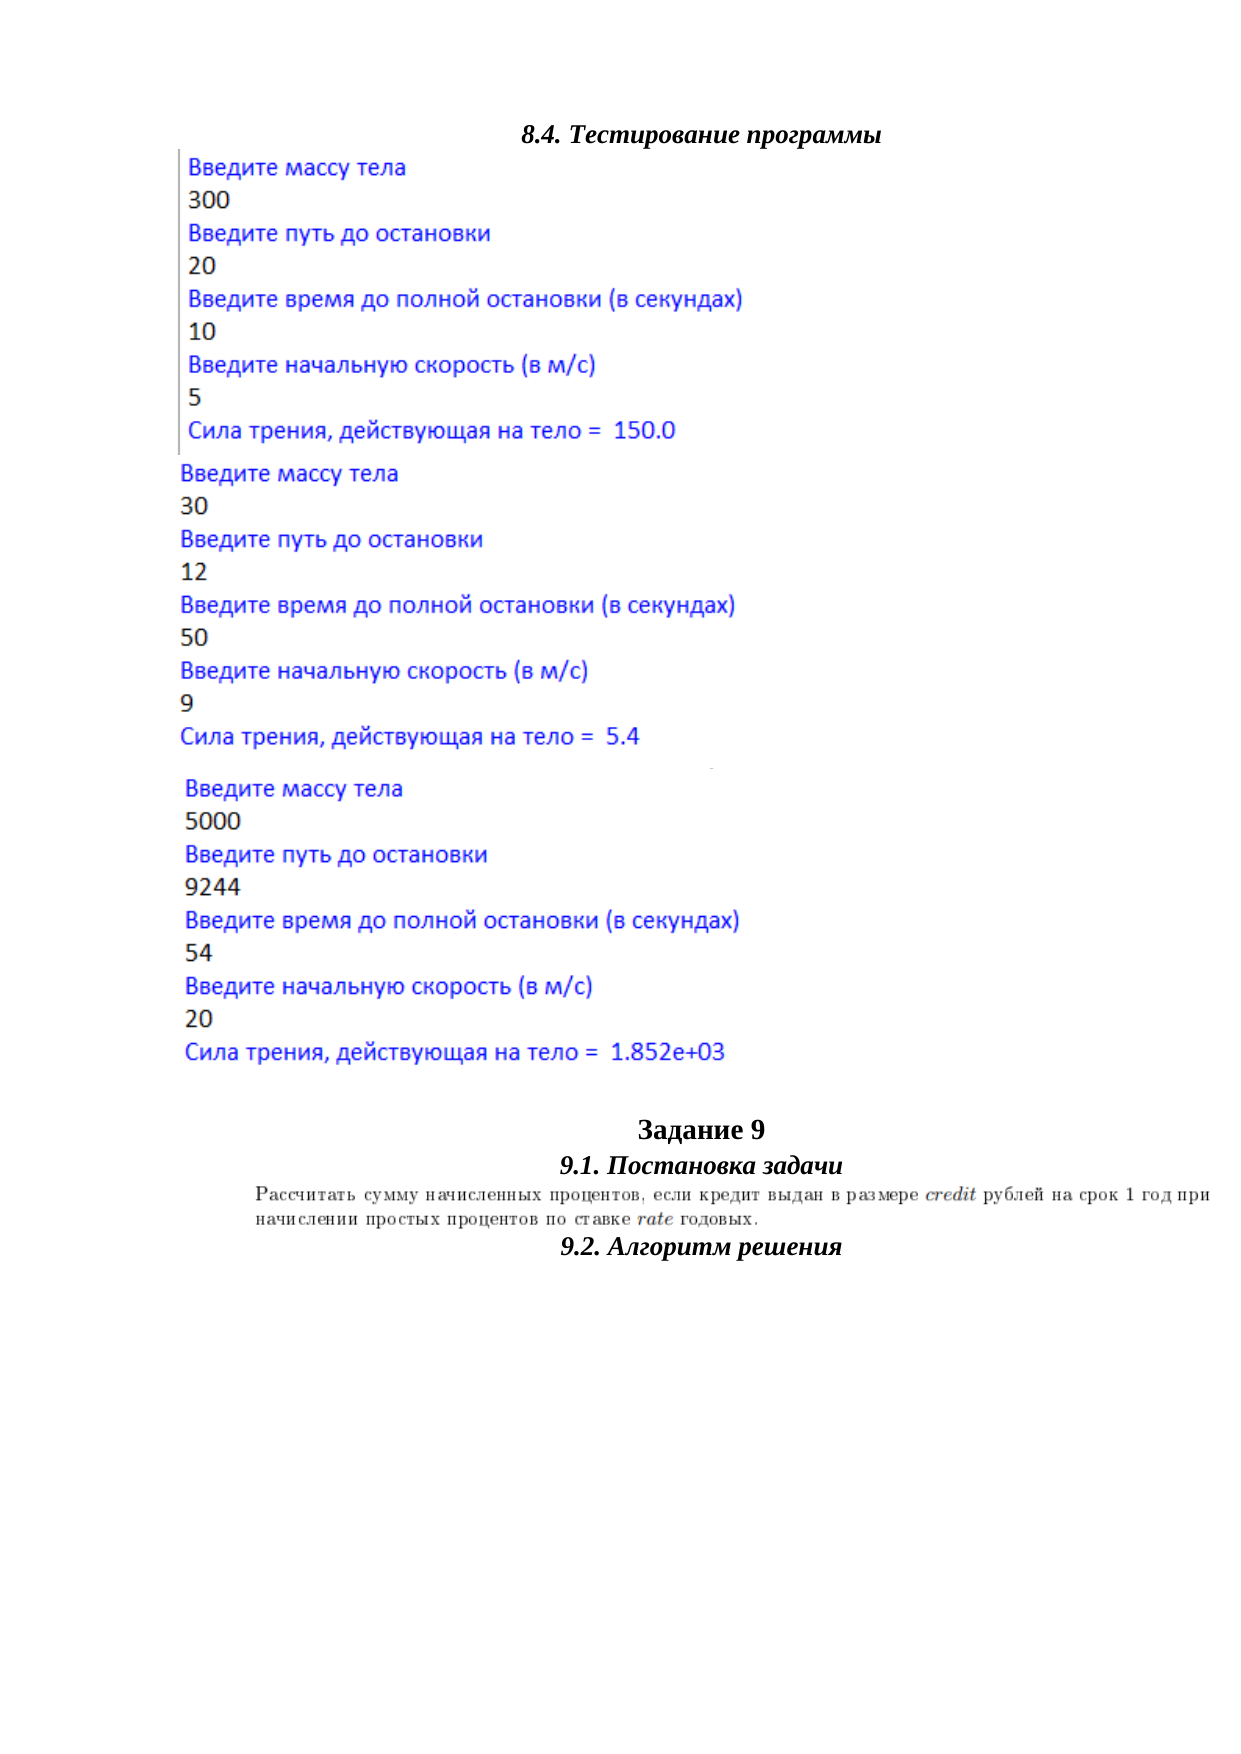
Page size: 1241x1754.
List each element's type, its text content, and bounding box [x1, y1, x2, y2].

picture [177, 768, 768, 1087]
subtitle 8.4. Тестирование программы [177, 118, 1152, 149]
subtitle 9.1. Постановка задачи [177, 1149, 1152, 1181]
picture [251, 1180, 1226, 1230]
text 9.2. Алгоритм решения [251, 1230, 1152, 1261]
subtitle Задание 9 [177, 1112, 1152, 1145]
picture [177, 149, 846, 762]
